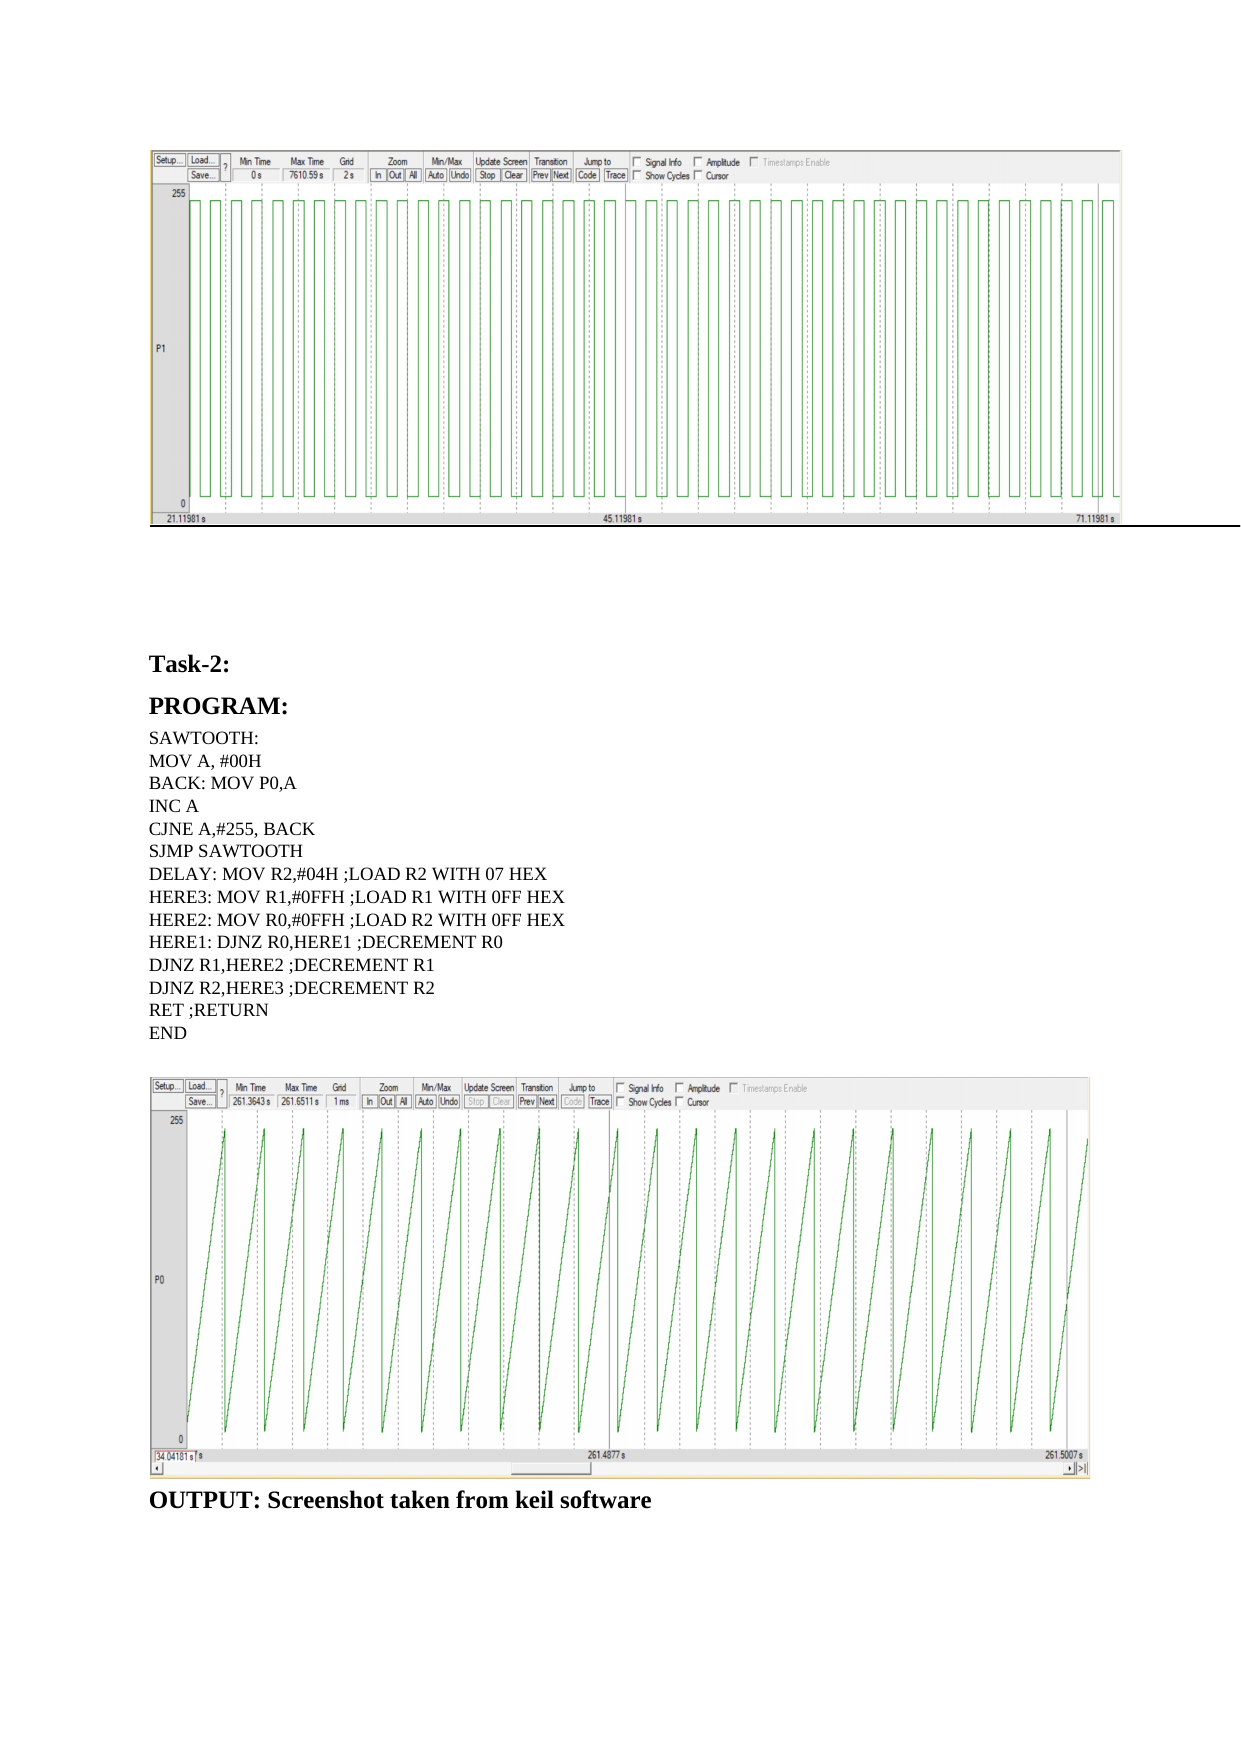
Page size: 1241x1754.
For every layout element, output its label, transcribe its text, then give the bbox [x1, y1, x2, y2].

text INC A [148, 795, 1090, 817]
text HERE2: MOV R0,#0FFH ;LOAD R2 WITH 0FF HEX [148, 908, 1090, 930]
text MOV A, #00H [148, 749, 1090, 771]
picture [150, 1077, 1091, 1479]
text DELAY: MOV R2,#04H ;LOAD R2 WITH 07 HEX [148, 863, 1090, 885]
text DJNZ R1,HERE2 ;DECREMENT R1 [148, 954, 1090, 976]
picture [150, 150, 1123, 524]
text PROGRAM: [148, 691, 1051, 719]
text BACK: MOV P0,A [148, 772, 1090, 794]
text CJNE A,#255, BACK [148, 818, 1090, 839]
text RET ;RETURN [148, 999, 1090, 1021]
text DJNZ R2,HERE3 ;DECREMENT R2 [148, 977, 1090, 998]
text SJMP SAWTOOTH [148, 840, 1090, 862]
text HERE3: MOV R1,#0FFH ;LOAD R1 WITH 0FF HEX [148, 886, 1090, 907]
text Task-2: [148, 649, 1051, 678]
text END [148, 1022, 1090, 1044]
text SAWTOOTH: [148, 727, 1090, 748]
text HERE1: DJNZ R0,HERE1 ;DECREMENT R0 [148, 931, 1090, 953]
